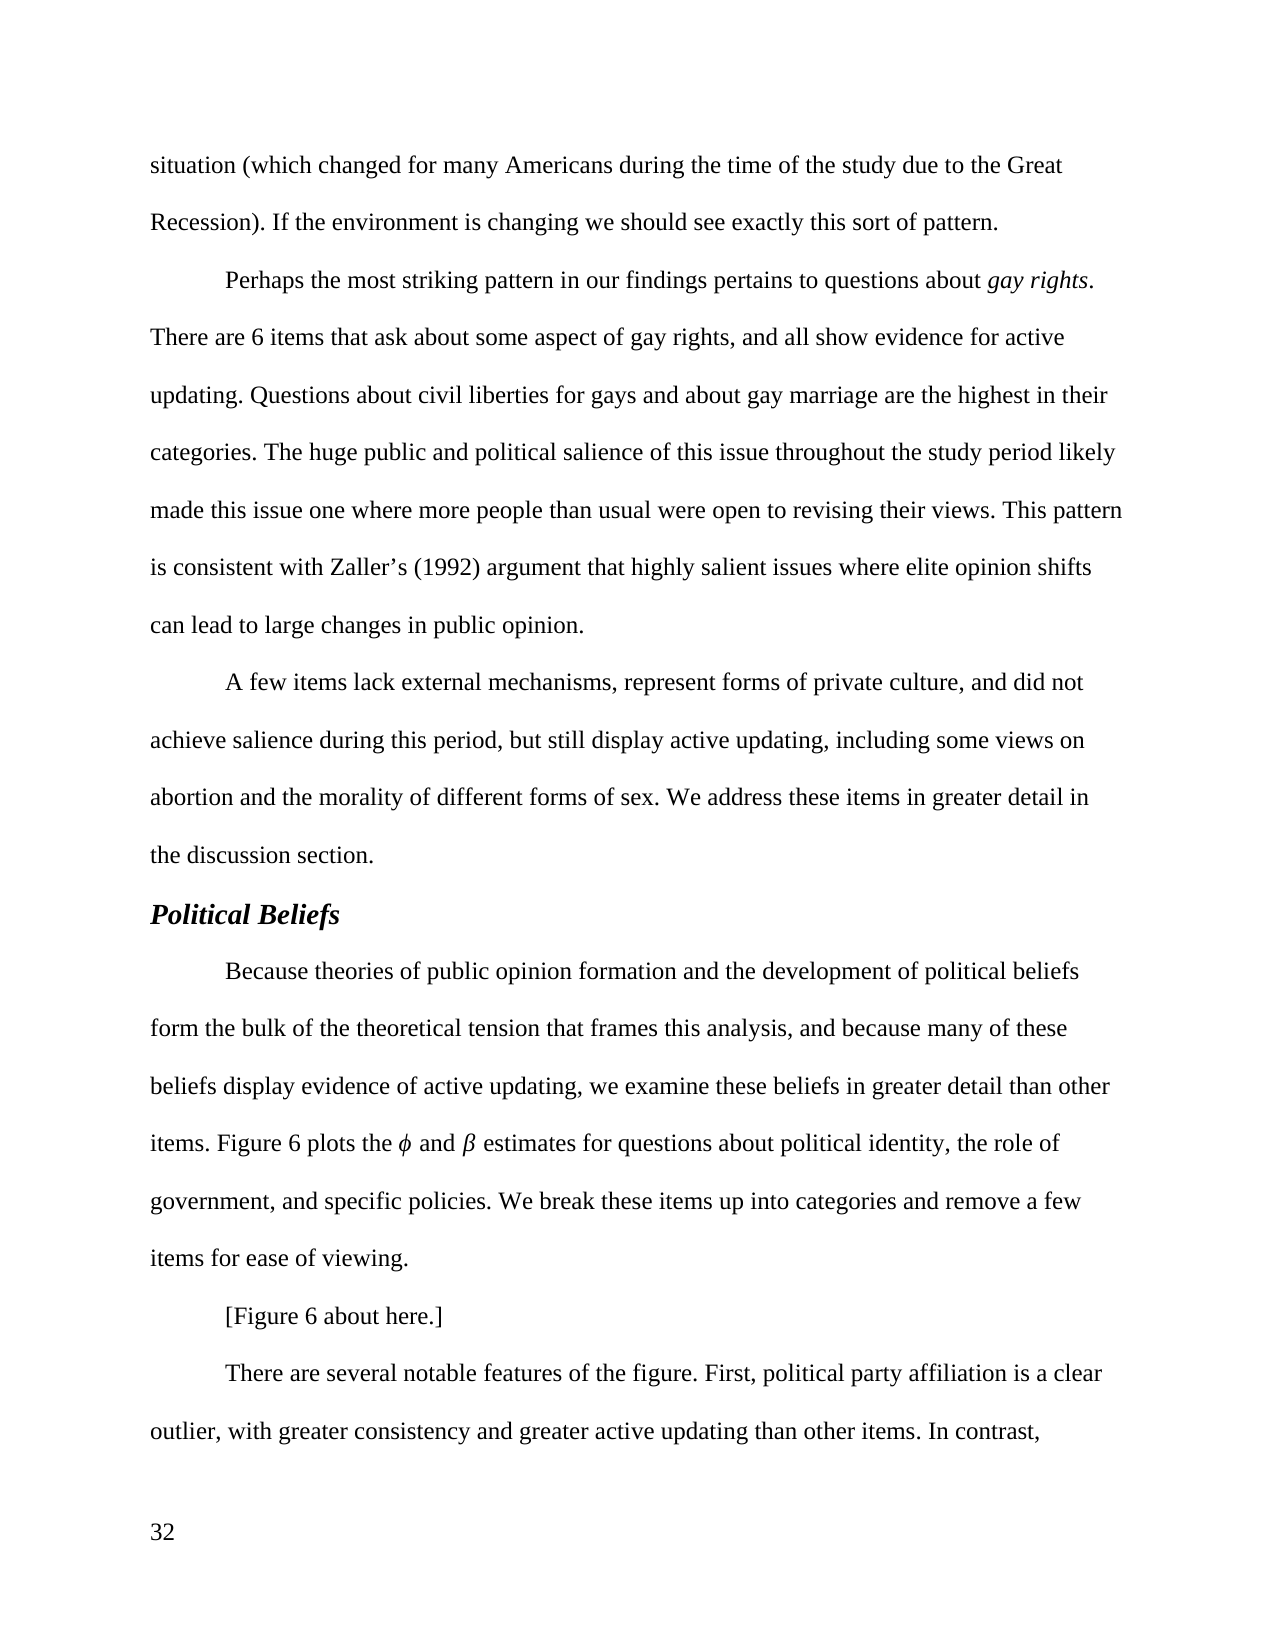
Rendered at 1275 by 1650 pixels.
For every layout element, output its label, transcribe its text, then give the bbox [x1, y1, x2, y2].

text A few items lack external mechanisms, represent forms of private culture, and did not achieve salience during this period, but still display active updating, including some views on abortion and the morality of different forms of sex. We address these items in greater detail in the discussion section. [150, 667, 1125, 869]
subtitle Political Beliefs [150, 897, 1125, 931]
text Perhaps the most striking pattern in our findings pertains to questions about gay rights. There are 6 items that ask about some aspect of gay rights, and all show evidence for active updating. Questions about civil liberties for gays and about gay marriage are the highest in their categories. The huge public and political salience of this issue throughout the study period likely made this issue one where more people than usual were open to revising their views. This pattern is consistent with Zaller’s (1992) argument that highly salient issues where elite opinion shifts can lead to large changes in public opinion. [150, 265, 1125, 639]
text Because theories of public opinion formation and the development of political beliefs form the bulk of the theoretical tension that frames this analysis, and because many of these beliefs display evidence of active updating, we examine these beliefs in greater detail than other items. Figure 6 plots the and estimates for questions about political identity, the role of government, and specific policies. We break these items up into categories and remove a few items for ease of viewing. [150, 956, 1125, 1272]
text [Figure 6 about here.] [150, 1301, 1125, 1330]
